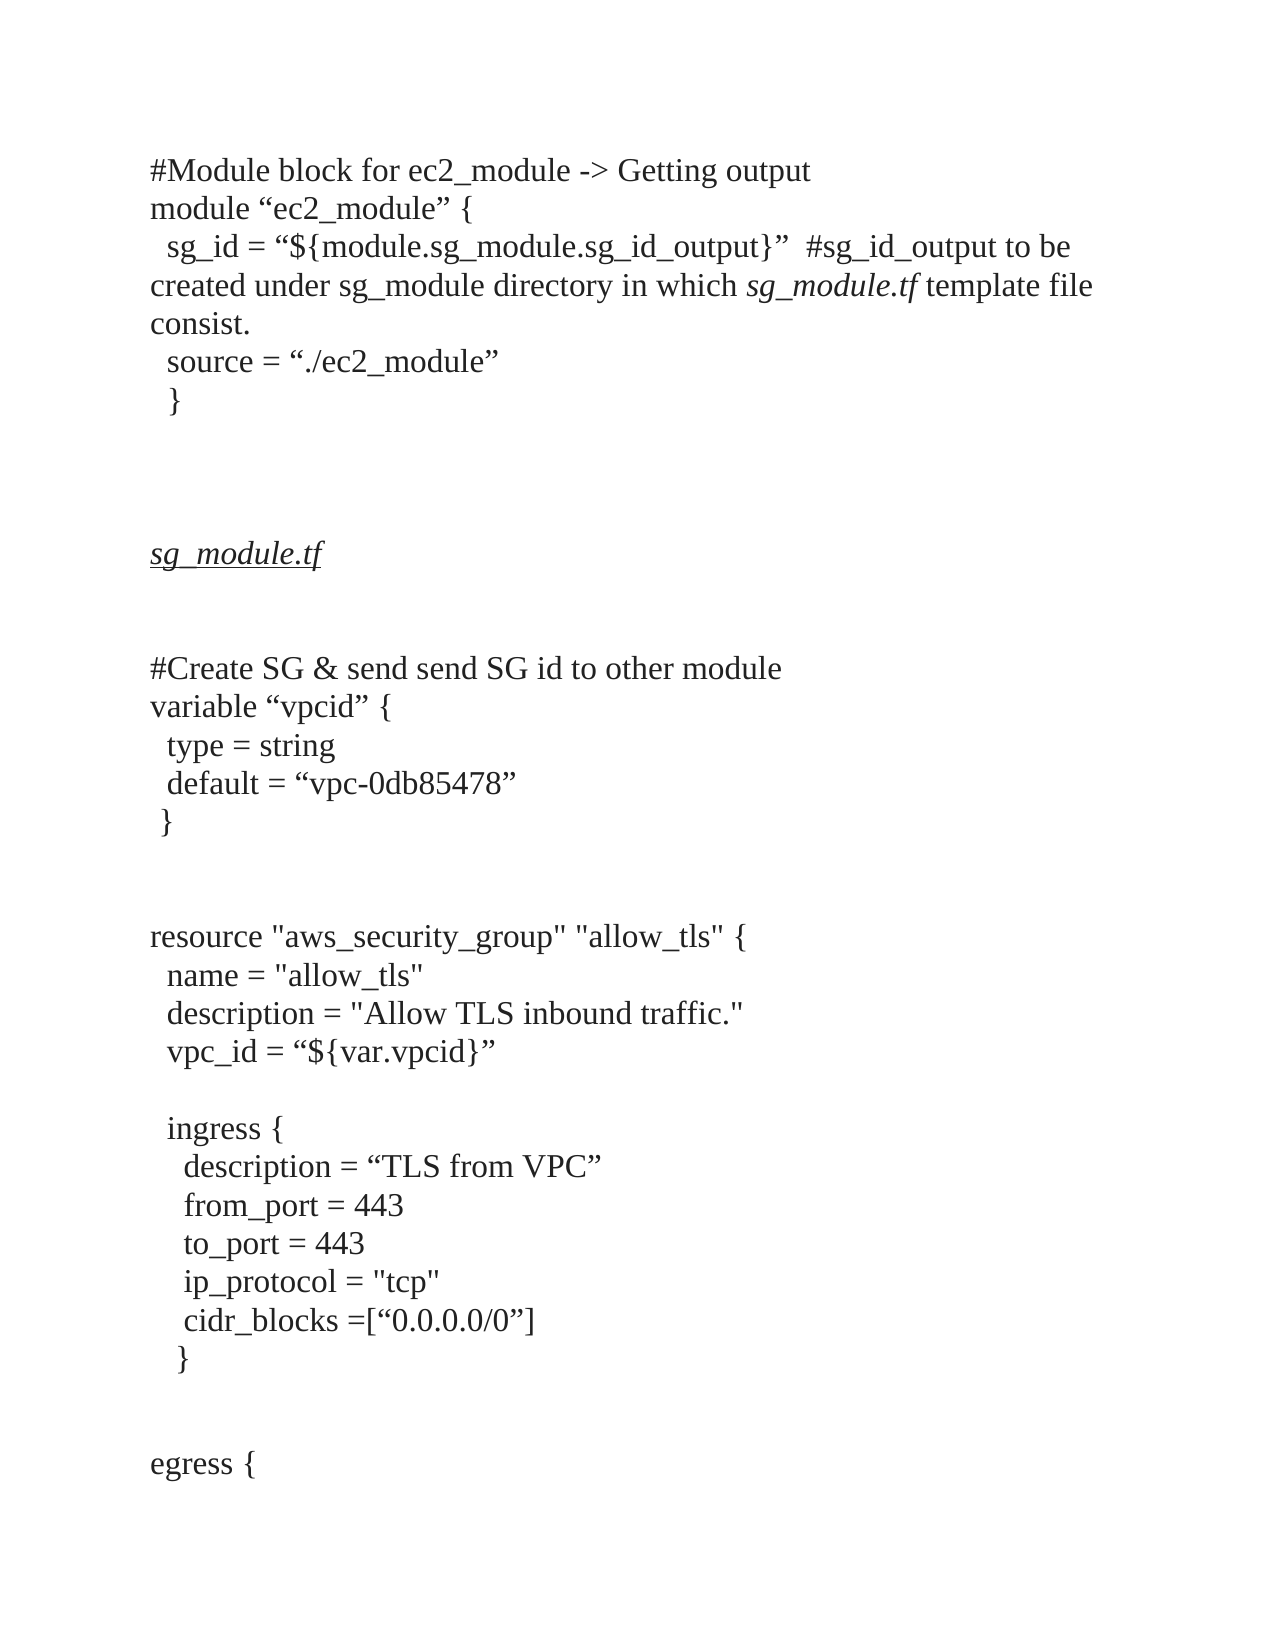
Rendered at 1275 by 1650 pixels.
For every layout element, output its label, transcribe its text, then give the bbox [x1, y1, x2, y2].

text #Module block for ec2_module -> Getting output [150, 150, 1125, 188]
text ingress { [150, 1108, 1125, 1147]
text to_port = 443 [150, 1223, 1125, 1262]
text egress { [150, 1443, 1125, 1481]
text description = “TLS from VPC” [150, 1147, 1125, 1185]
text type = string [150, 725, 1125, 763]
text resource "aws_security_group" "allow_tls" { [150, 917, 1125, 955]
text sg_id = “${module.sg_module.sg_id_output}” #sg_id_output to be created under sg_module directory in which sg_module.tf template file consist. [150, 227, 1125, 342]
text description = "Allow TLS inbound traffic." [150, 993, 1125, 1032]
text default = “vpc-0db85478” [150, 763, 1125, 802]
text } [150, 802, 1125, 840]
text ip_protocol = "tcp" [150, 1262, 1125, 1300]
text #Create SG & send send SG id to other module [150, 648, 1125, 687]
text module “ec2_module” { [150, 188, 1125, 227]
text } [150, 1338, 1125, 1377]
text sg_module.tf [150, 533, 1125, 572]
text } [150, 380, 1125, 418]
text from_port = 443 [150, 1185, 1125, 1223]
text cidr_blocks =[“0.0.0.0/0”] [150, 1300, 1125, 1338]
text vpc_id = “${var.vpcid}” [150, 1032, 1125, 1070]
text source = “./ec2_module” [150, 342, 1125, 380]
text name = "allow_tls" [150, 955, 1125, 993]
text variable “vpcid” { [150, 687, 1125, 725]
